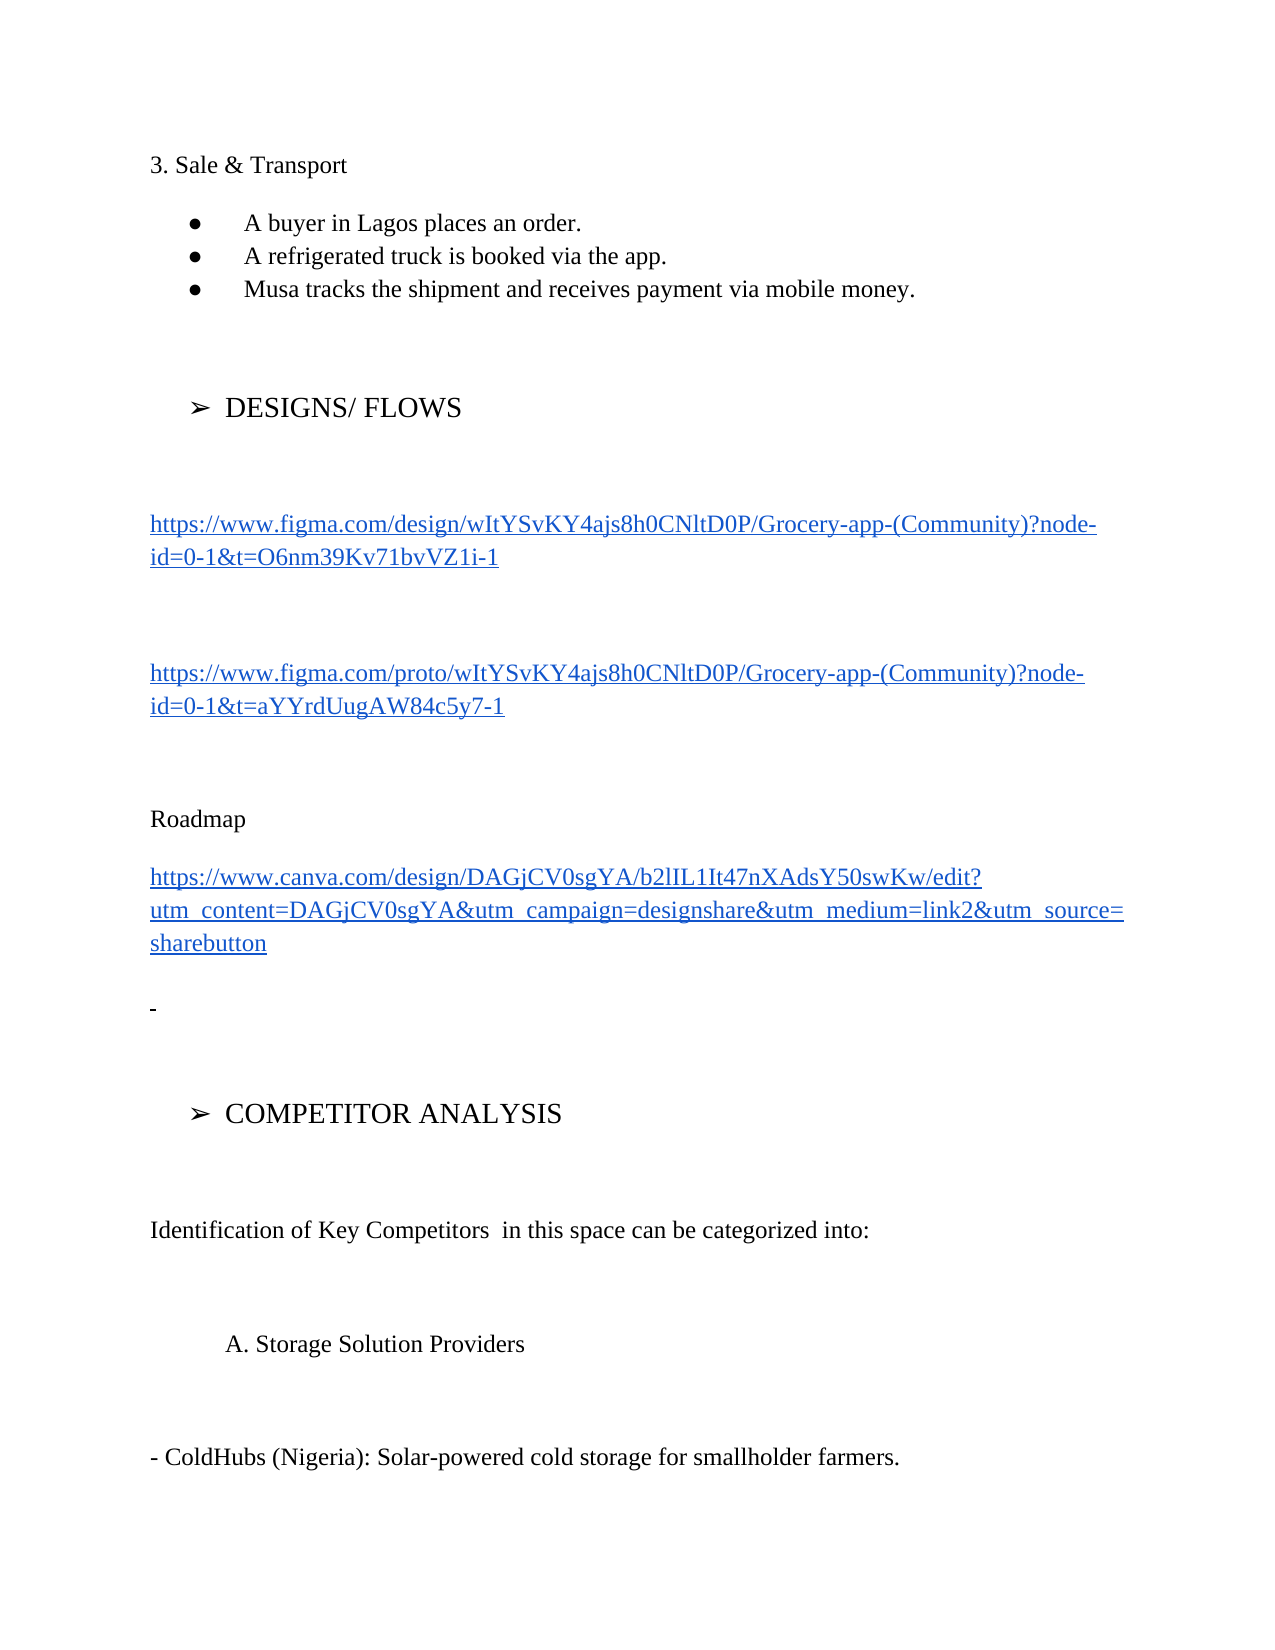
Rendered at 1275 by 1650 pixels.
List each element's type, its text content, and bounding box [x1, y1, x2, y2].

text https://www.figma.com/design/wItYSvKY4ajs8h0CNltD0P/Grocery-app-(Community)?node-id=0-1&t=O6nm39Kv71bvVZ1i-1 [150, 509, 1125, 571]
text https://www.canva.com/design/DAGjCV0sgYA/b2lIL1It47nXAdsY50swKw/edit?utm_content=DAGjCV0sgYA&utm_campaign=designshare&utm_medium=link2&utm_source=sharebutton [150, 862, 1125, 957]
list A buyer in Lagos places an order. [187, 208, 1125, 237]
text https://www.figma.com/proto/wItYSvKY4ajs8h0CNltD0P/Grocery-app-(Community)?node-id=0-1&t=aYYrdUugAW84c5y7-1 [150, 658, 1125, 720]
text - ColdHubs (Nigeria): Solar-powered cold storage for smallholder farmers. [150, 1442, 1125, 1471]
text A. Storage Solution Providers [225, 1329, 1125, 1357]
text Identification of Key Competitors in this space can be categorized into: [150, 1215, 1125, 1244]
list A refrigerated truck is booked via the app. [187, 241, 1125, 270]
text 3. Sale & Transport [150, 150, 1125, 179]
list COMPETITOR ANALYSIS [187, 1097, 1125, 1130]
list Musa tracks the shipment and receives payment via mobile money. [187, 274, 1125, 303]
list DESIGNS/ FLOWS [187, 390, 1125, 424]
text Roadmap [150, 804, 1125, 833]
